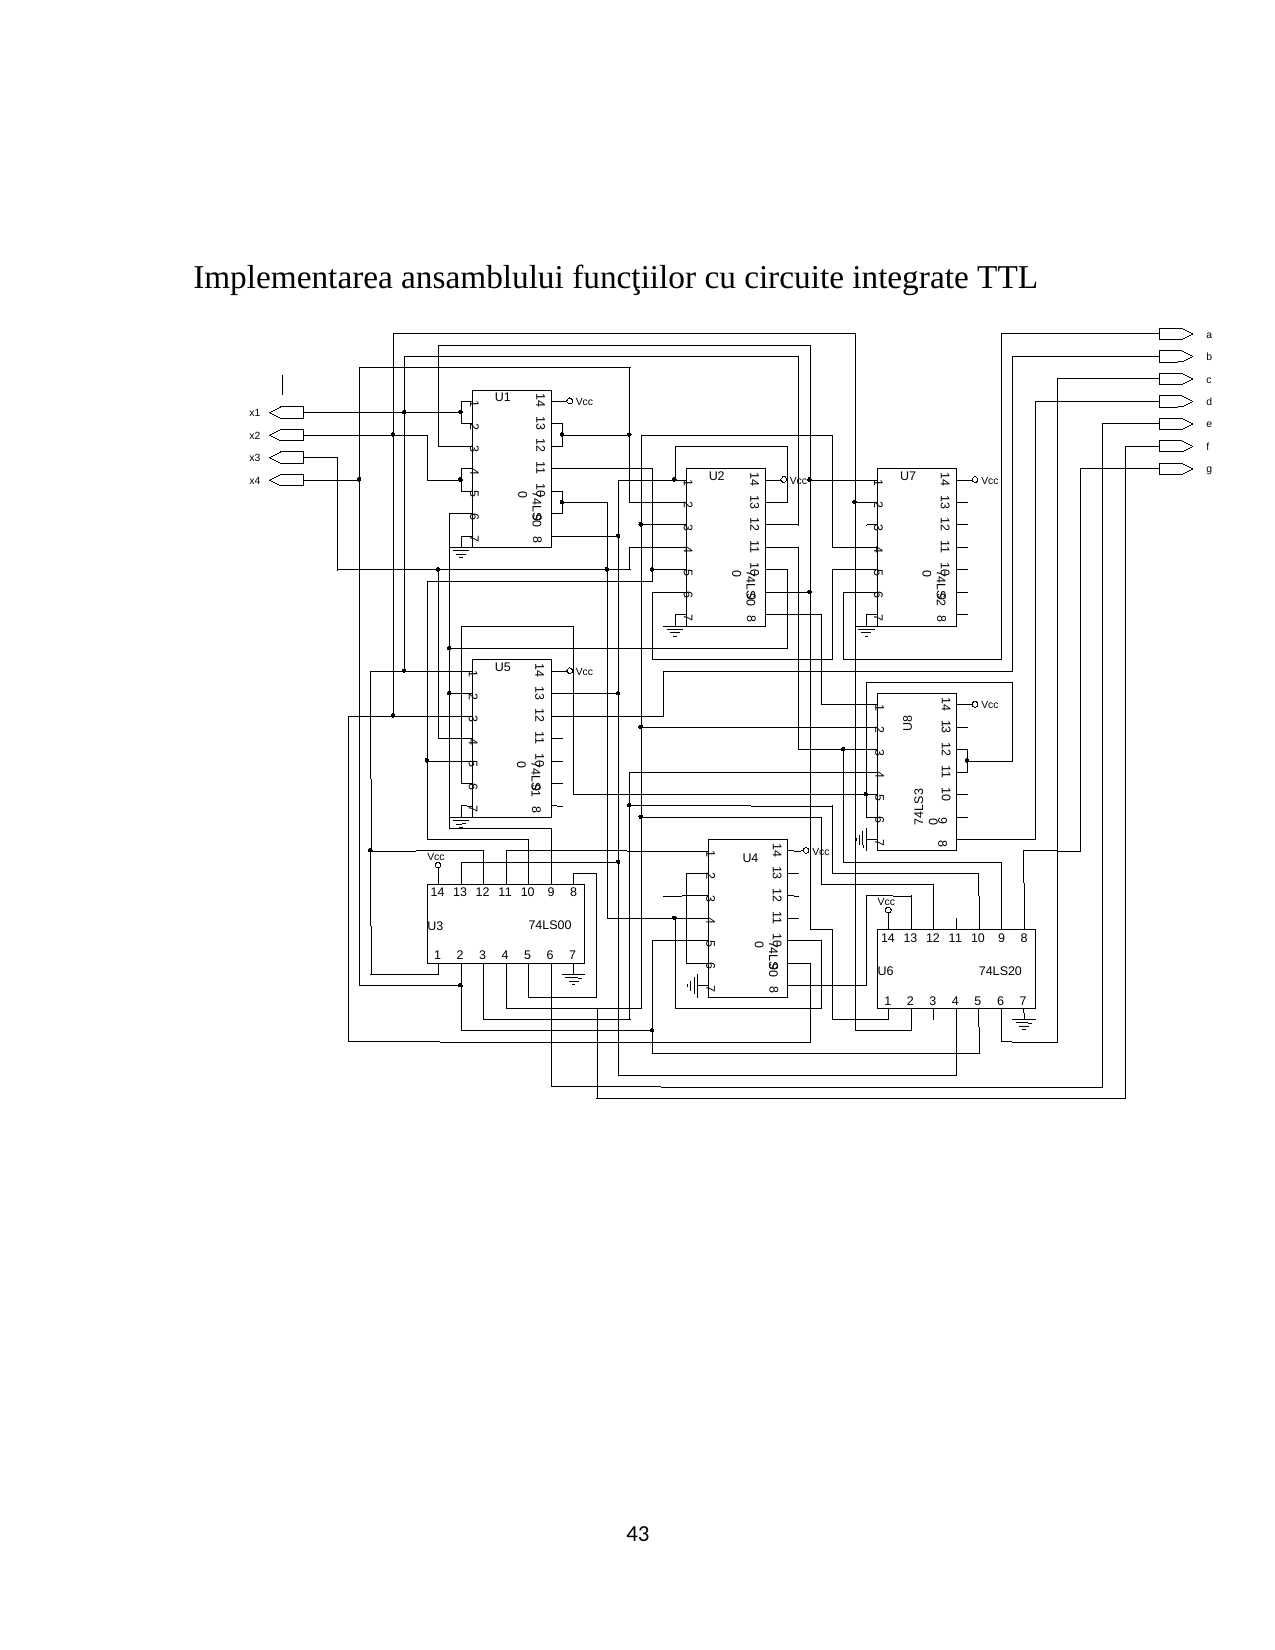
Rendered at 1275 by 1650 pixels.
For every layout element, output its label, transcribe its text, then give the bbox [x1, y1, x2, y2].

text Implementarea ansamblului funcţiilor cu circuite integrate TTL [150, 258, 1125, 296]
